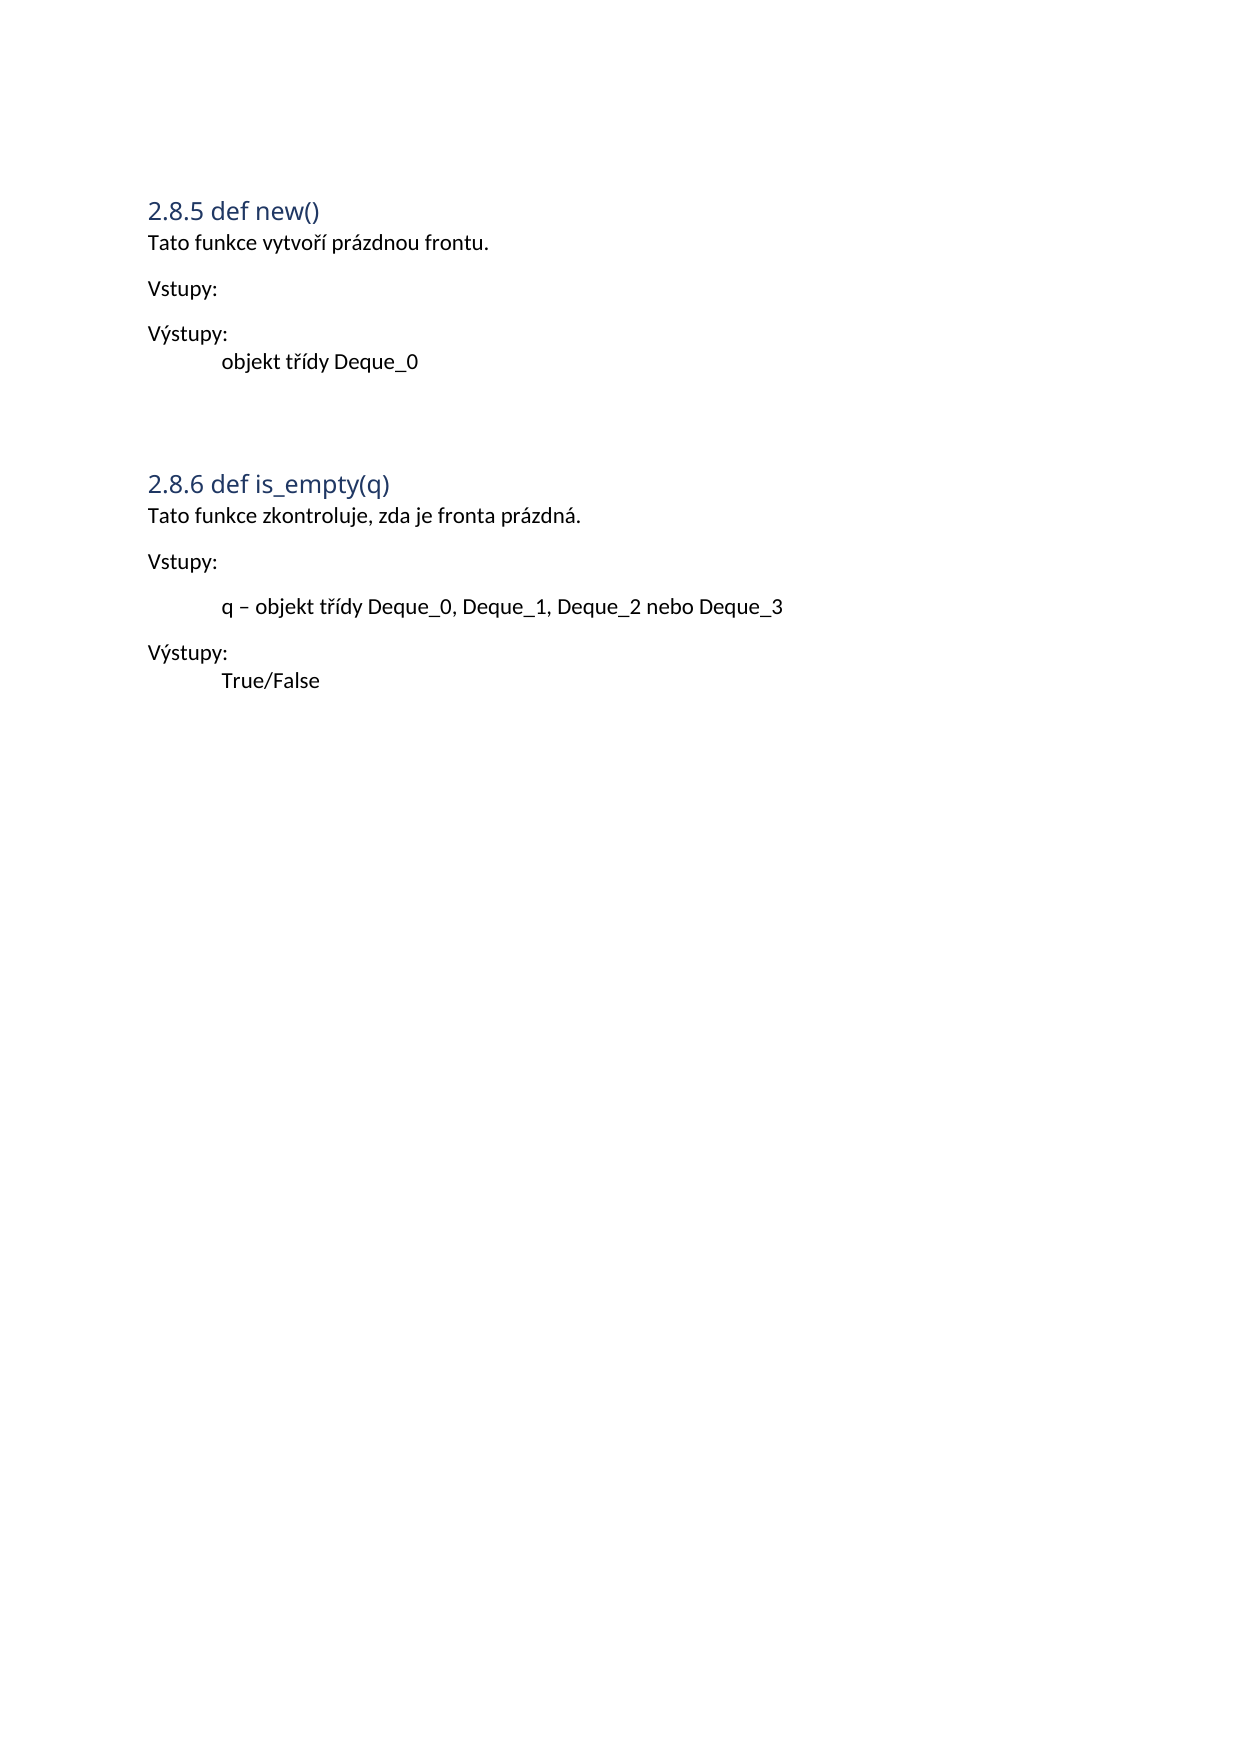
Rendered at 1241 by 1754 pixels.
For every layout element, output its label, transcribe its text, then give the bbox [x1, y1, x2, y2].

text Vstupy: [148, 547, 1093, 575]
subtitle 2.8.5 def new() [148, 193, 1093, 227]
subtitle 2.8.6 def is_empty(q) [148, 466, 1093, 500]
text objekt třídy Deque_0 [148, 347, 1093, 375]
text Výstupy: [148, 319, 1093, 347]
text Vstupy: [148, 274, 1093, 302]
text Tato funkce zkontroluje, zda je fronta prázdná. [148, 501, 1093, 529]
text Výstupy: [148, 638, 1093, 666]
text q – objekt třídy Deque_0, Deque_1, Deque_2 nebo Deque_3 [148, 592, 1093, 620]
text Tato funkce vytvoří prázdnou frontu. [148, 228, 1093, 256]
text True/False [148, 666, 1093, 694]
